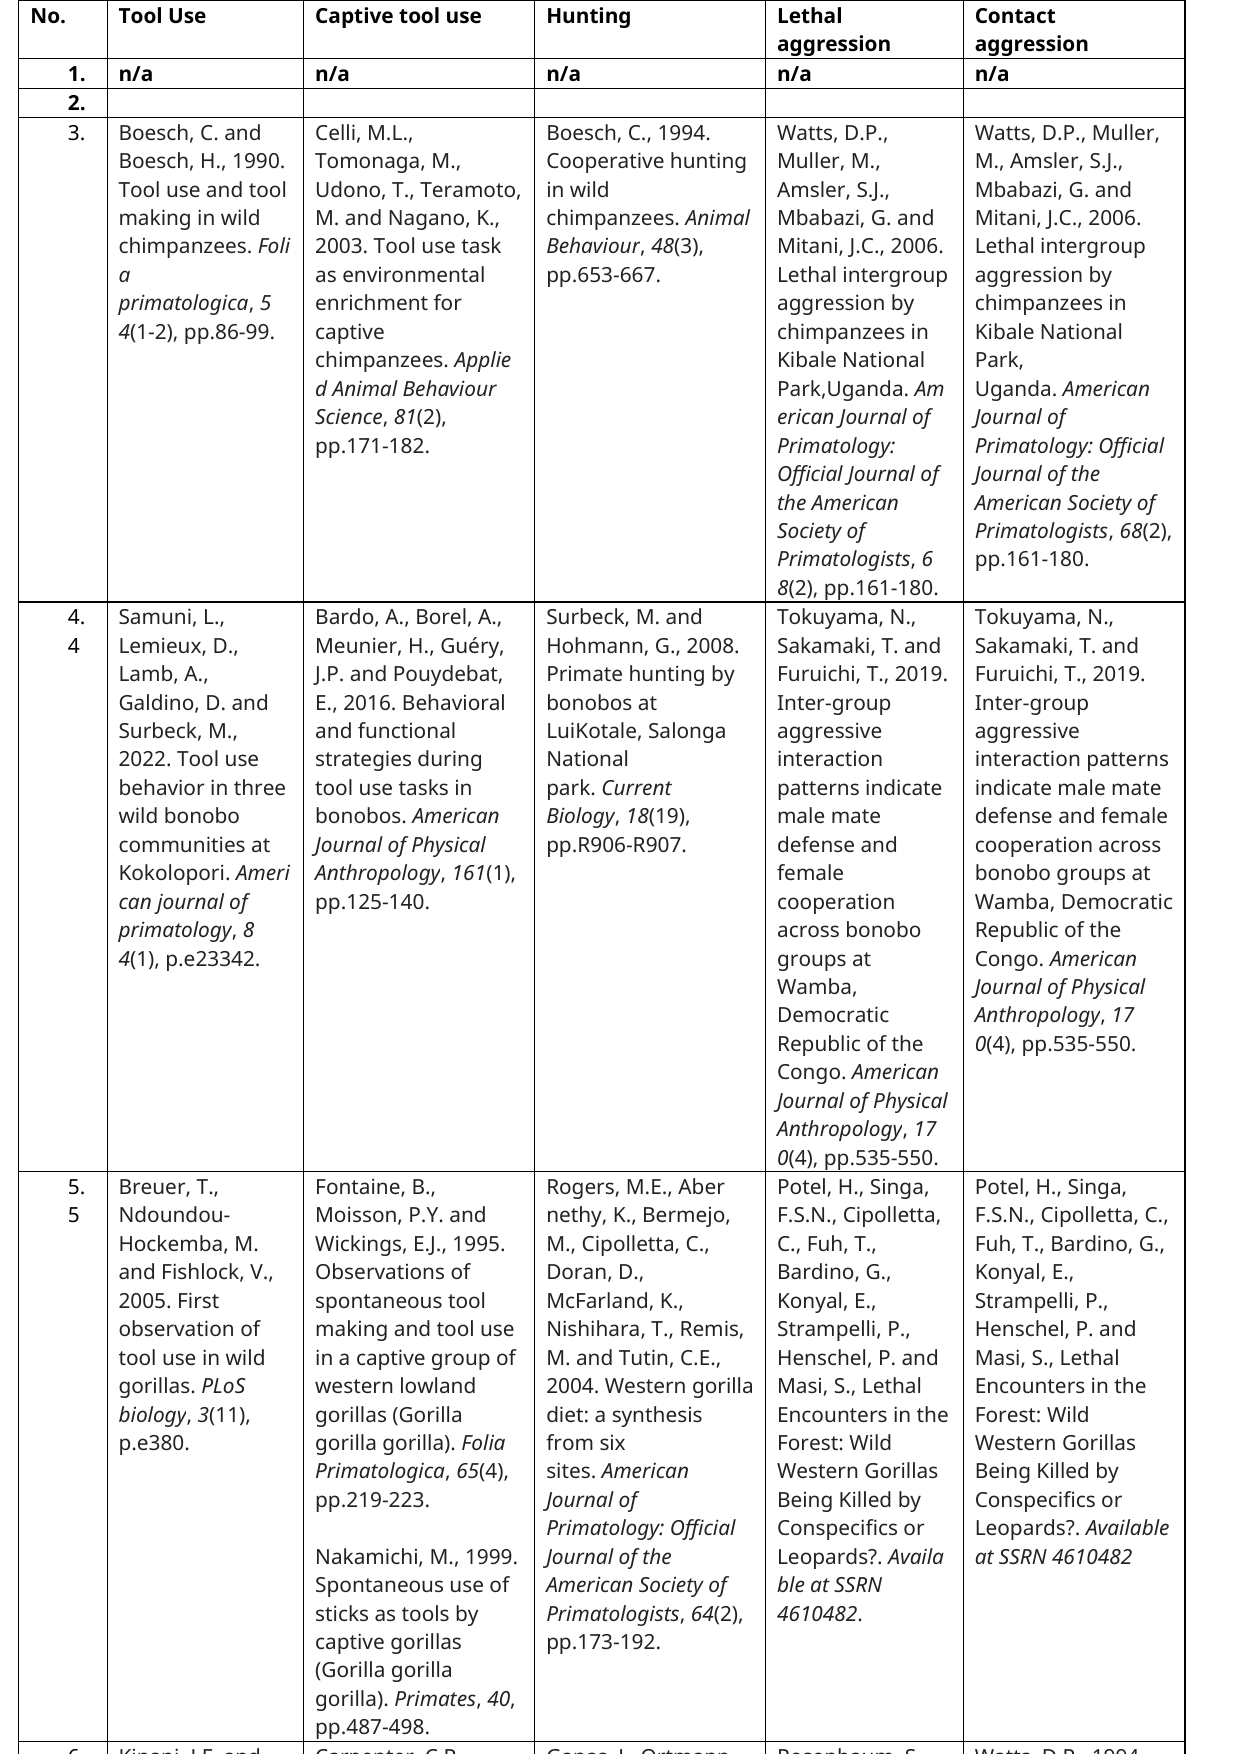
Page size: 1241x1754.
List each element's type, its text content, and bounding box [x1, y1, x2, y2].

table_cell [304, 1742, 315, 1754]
table_cell [108, 89, 303, 117]
table_cell Samuni, L., Lemieux, D., Lamb, A., Galdino, D. and Surbeck, M., 2022. Tool use behavior in three wild bonobo communities at Kokolopori. American journal of primatology, 84(1), p.e23342. [108, 603, 303, 1171]
table_cell Breuer, T., Ndoundou-Hockemba, M. and Fishlock, V., 2005. First observation of tool use in wild gorillas. PLoS biology, 3(11), p.e380. [108, 1172, 303, 1741]
table_cell Fontaine, B., Moisson, P.Y. and Wickings, E.J., 1995. Observations of spontaneous tool making and tool use in a captive group of western lowland gorillas (Gorilla gorilla gorilla). Folia Primatologica, 65(4), pp.219-223. Nakamichi, M., 1999. Spontaneous use of sticks as tools by captive gorillas (Gorilla gorilla gorilla). Primates, 40, pp.487-498. [304, 1172, 534, 1741]
table_cell Watts, D.P., Muller, M., Amsler, S.J., Mbabazi, G. and Mitani, J.C., 2006. Lethal intergroup aggression by chimpanzees in Kibale National Park,Uganda. American Journal of Primatology: Official Journal of the American Society of Primatologists, 68(2), pp.161-180. [766, 118, 963, 601]
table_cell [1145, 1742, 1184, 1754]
table_cell n/a [535, 59, 765, 87]
table_cell [19, 59, 107, 87]
table_cell 4 [19, 603, 107, 1171]
table_cell [535, 89, 765, 117]
table_header Contact aggression [964, 1, 1184, 58]
table_cell [766, 89, 963, 117]
table_cell [19, 118, 107, 601]
table_header Captive tool use [304, 1, 534, 58]
table_cell 5 [19, 1172, 107, 1741]
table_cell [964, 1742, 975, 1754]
table_cell Celli, M.L., Tomonaga, M., Udono, T., Teramoto, M. and Nagano, K., 2003. Tool use task as environmental enrichment for captive chimpanzees. Applied Animal Behaviour Science, 81(2), pp.171-182. [304, 118, 534, 601]
table_cell Surbeck, M. and Hohmann, G., 2008. Primate hunting by bonobos at LuiKotale, Salonga National park. Current Biology, 18(19), pp.R906-R907. [535, 603, 765, 1171]
table_cell Potel, H., Singa, F.S.N., Cipolletta, C., Fuh, T., Bardino, G., Konyal, E., Strampelli, P., Henschel, P. and Masi, S., Lethal Encounters in the Forest: Wild Western Gorillas Being Killed by Conspecifics or Leopards?. Available at SSRN 4610482 [964, 1172, 1184, 1741]
table_cell n/a [964, 59, 1184, 87]
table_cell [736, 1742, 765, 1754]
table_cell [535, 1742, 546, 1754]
table_cell n/a [766, 59, 963, 87]
table_cell Watts, D.P., Muller, M., Amsler, S.J., Mbabazi, G. and Mitani, J.C., 2006. Lethal intergroup aggression by chimpanzees in Kibale National Park, Uganda. American Journal of Primatology: Official Journal of the American Society of Primatologists, 68(2), pp.161-180. [964, 118, 1184, 601]
table_cell n/a [304, 59, 534, 87]
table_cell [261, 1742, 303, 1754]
table_cell Boesch, C. and Boesch, H., 1990. Tool use and tool making in wild chimpanzees. Folia primatologica, 54(1-2), pp.86-99. [108, 118, 303, 601]
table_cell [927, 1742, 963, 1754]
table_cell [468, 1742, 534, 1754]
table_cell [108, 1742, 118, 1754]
table_cell Boesch, C., 1994. Cooperative hunting in wild chimpanzees. Animal Behaviour, 48(3), pp.653-667. [535, 118, 765, 601]
table_cell [304, 89, 534, 117]
table_header Hunting [535, 1, 765, 58]
table_cell [19, 89, 107, 117]
table_cell Rogers, M.E., Aber nethy, K., Bermejo, M., Cipolletta, C., Doran, D., McFarland, K., Nishihara, T., Remis, M. and Tutin, C.E., 2004. Western gorilla diet: a synthesis from six sites. American Journal of Primatology: Official Journal of the American Society of Primatologists, 64(2), pp.173-192. [535, 1172, 765, 1741]
table_header No. [19, 1, 107, 58]
table_cell Tokuyama, N., Sakamaki, T. and Furuichi, T., 2019. Inter‐group aggressive interaction patterns indicate male mate defense and female cooperation across bonobo groups at Wamba, Democratic Republic of the Congo. American Journal of Physical Anthropology, 170(4), pp.535-550. [766, 603, 963, 1171]
table_cell Bardo, A., Borel, A., Meunier, H., Guéry, J.P. and Pouydebat, E., 2016. Behavioral and functional strategies during tool use tasks in bonobos. American Journal of Physical Anthropology, 161(1), pp.125-140. [304, 603, 534, 1171]
table_cell Potel, H., Singa, F.S.N., Cipolletta, C., Fuh, T., Bardino, G., Konyal, E., Strampelli, P., Henschel, P. and Masi, S., Lethal Encounters in the Forest: Wild Western Gorillas Being Killed by Conspecifics or Leopards?. Available at SSRN 4610482. [766, 1172, 963, 1741]
table_header Lethal aggression [766, 1, 963, 58]
table_cell [964, 89, 1184, 117]
table_cell n/a [108, 59, 303, 87]
table_cell Tokuyama, N., Sakamaki, T. and Furuichi, T., 2019. Inter‐group aggressive interaction patterns indicate male mate defense and female cooperation across bonobo groups at Wamba, Democratic Republic of the Congo. American Journal of Physical Anthropology, 170(4), pp.535-550. [964, 603, 1184, 1171]
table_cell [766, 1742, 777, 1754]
table_header Tool Use [108, 1, 303, 58]
